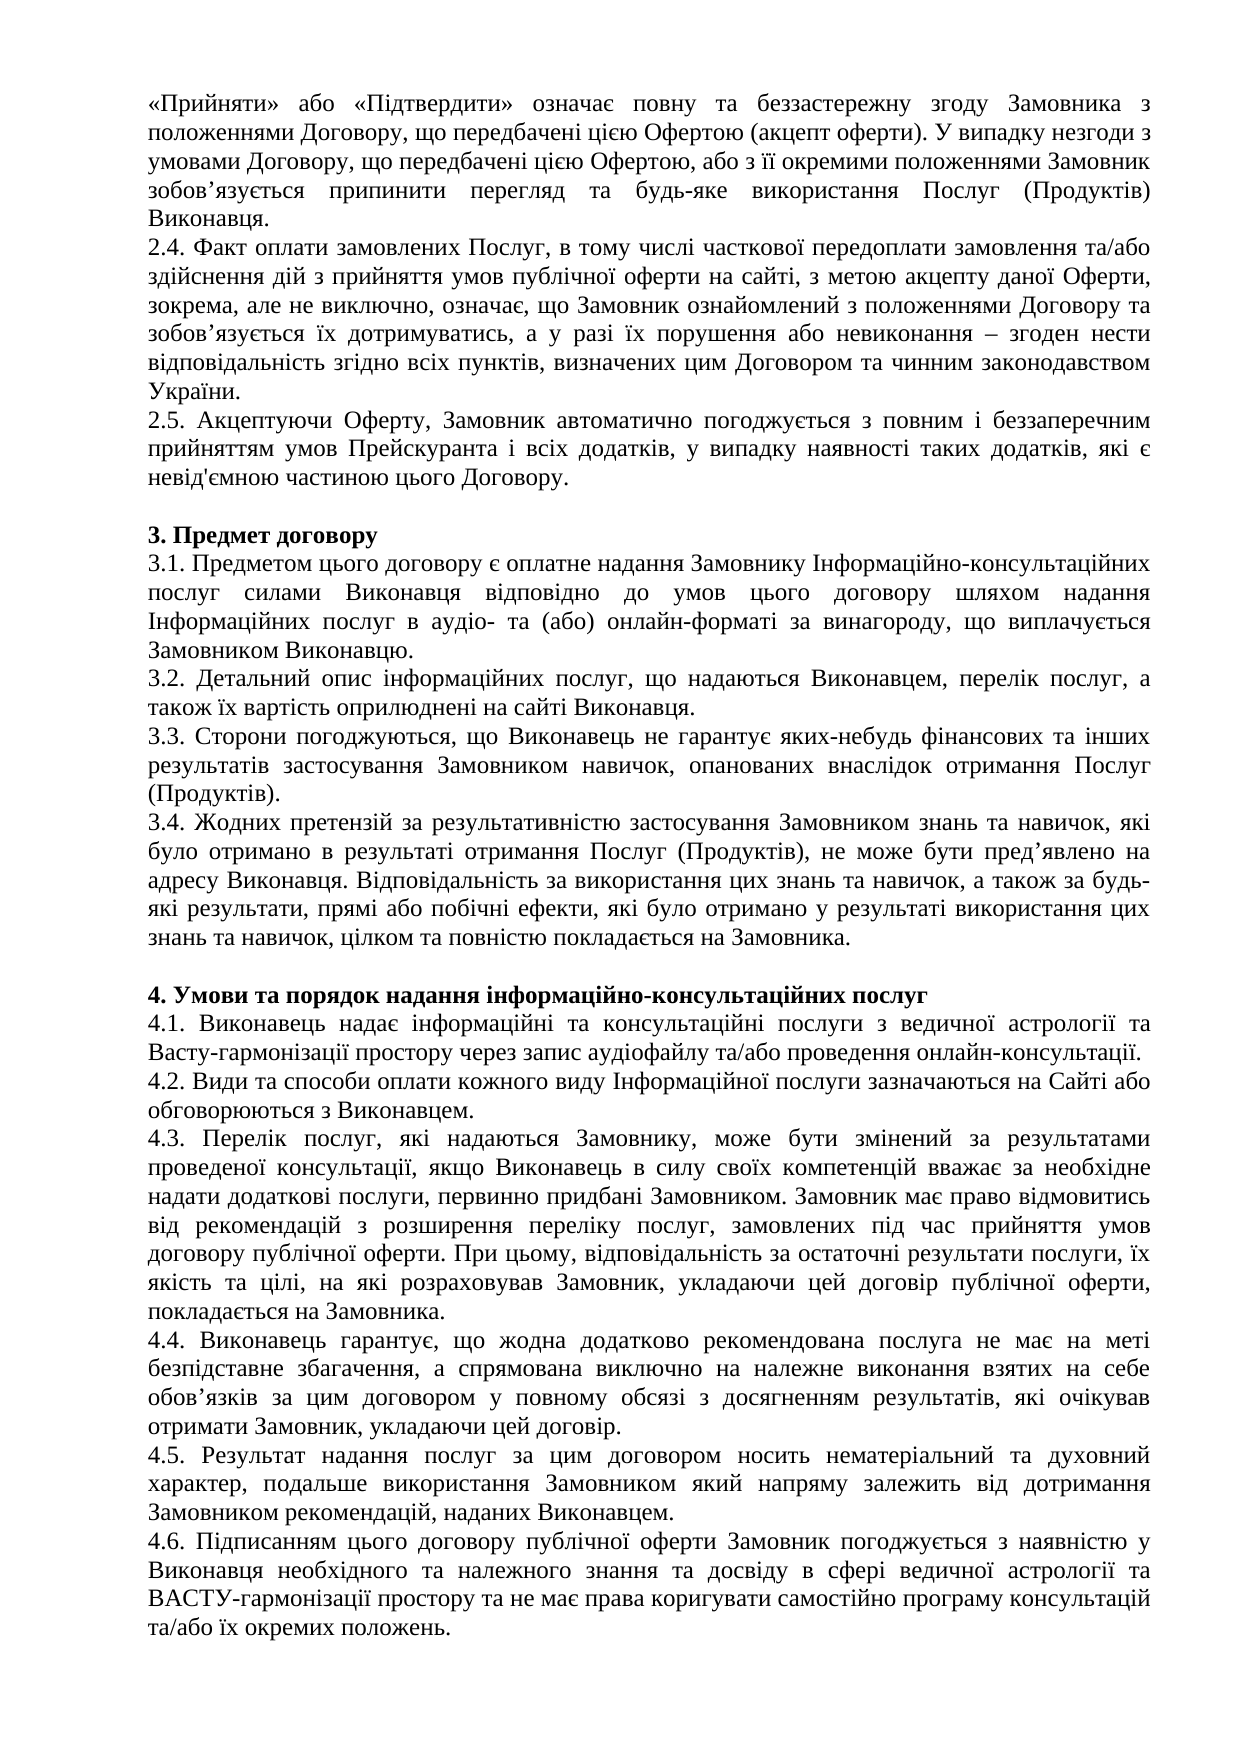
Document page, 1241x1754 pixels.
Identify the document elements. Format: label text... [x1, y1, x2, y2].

text 4.5. Результат надання послуг за цим договором носить нематеріальний та духовний характер, подальше використання Замовником який напряму залежить від дотримання Замовником рекомендацій, наданих Виконавцем. [148, 1440, 1152, 1526]
text 2.5. Акцептуючи Оферту, Замовник автоматично погоджується з повним і беззаперечним прийняттям умов Прейскуранта і всіх додатків, у випадку наявності таких додатків, які є невід'ємною частиною цього Договору. [148, 405, 1152, 491]
text 3.1. Предметом цього договору є оплатне надання Замовнику Інформаційно-консультаційних послуг силами Виконавця відповідно до умов цього договору шляхом надання Інформаційних послуг в аудіо- та (або) онлайн-форматі за винагороду, що виплачується Замовником Виконавцю. [148, 548, 1152, 663]
text 4.2. Види та способи оплати кожного виду Інформаційної послуги зазначаються на Сайті або обговорюються з Виконавцем. [148, 1066, 1152, 1123]
text 3. Предмет договору [148, 520, 1152, 548]
text 4. Умови та порядок надання інформаційно-консультаційних послуг [148, 980, 1152, 1008]
text 4.4. Виконавець гарантує, що жодна додатково рекомендована послуга не має на меті безпідставне збагачення, а спрямована виключно на належне виконання взятих на себе обов’язків за цим договором у повному обсязі з досягненням результатів, які очікував отримати Замовник, укладаючи цей договір. [148, 1325, 1152, 1440]
text 2.4. Факт оплати замовлених Послуг, в тому числі часткової передоплати замовлення та/або здійснення дій з прийняття умов публічної оферти на сайті, з метою акцепту даної Оферти, зокрема, але не виключно, означає, що Замовник ознайомлений з положеннями Договору та зобов’язується їх дотримуватись, а у разі їх порушення або невиконання – згоден нести відповідальність згідно всіх пунктів, визначених цим Договором та чинним законодавством України. [148, 232, 1152, 405]
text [148, 88, 1152, 232]
text 3.3. Сторони погоджуються, що Виконавець не гарантує яких-небудь фінансових та інших результатів застосування Замовником навичок, опанованих внаслідок отримання Послуг (Продуктів). [148, 721, 1152, 807]
text 4.6. Підписанням цього договору публічної оферти Замовник погоджується з наявністю у Виконавця необхідного та належного знання та досвіду в сфері ведичної астрології та ВАСТУ-гармонізації простору та не має права коригувати самостійно програму консультацій та/або їх окремих положень. [148, 1526, 1152, 1641]
text 3.2. Детальний опис інформаційних послуг, що надаються Виконавцем, перелік послуг, а також їх вартість оприлюднені на сайті Виконавця. [148, 663, 1152, 721]
text 4.1. Виконавець надає інформаційні та консультаційні послуги з ведичної астрології та Васту-гармонізації простору через запис аудіофайлу та/або проведення онлайн-консультації. [148, 1008, 1152, 1066]
text 4.3. Перелік послуг, які надаються Замовнику, може бути змінений за результатами проведеної консультації, якщо Виконавець в силу своїх компетенцій вважає за необхідне надати додаткові послуги, первинно придбані Замовником. Замовник має право відмовитись від рекомендацій з розширення переліку послуг, замовлених під час прийняття умов договору публічної оферти. При цьому, відповідальність за остаточні результати послуги, їх якість та цілі, на які розраховував Замовник, укладаючи цей договір публічної оферти, покладається на Замовника. [148, 1123, 1152, 1325]
text 3.4. Жодних претензій за результативністю застосування Замовником знань та навичок, які було отримано в результаті отримання Послуг (Продуктів), не може бути пред’явлено на адресу Виконавця. Відповідальність за використання цих знань та навичок, а також за будь-які результати, прямі або побічні ефекти, які було отримано у результаті використання цих знань та навичок, цілком та повністю покладається на Замовника. [148, 807, 1152, 951]
